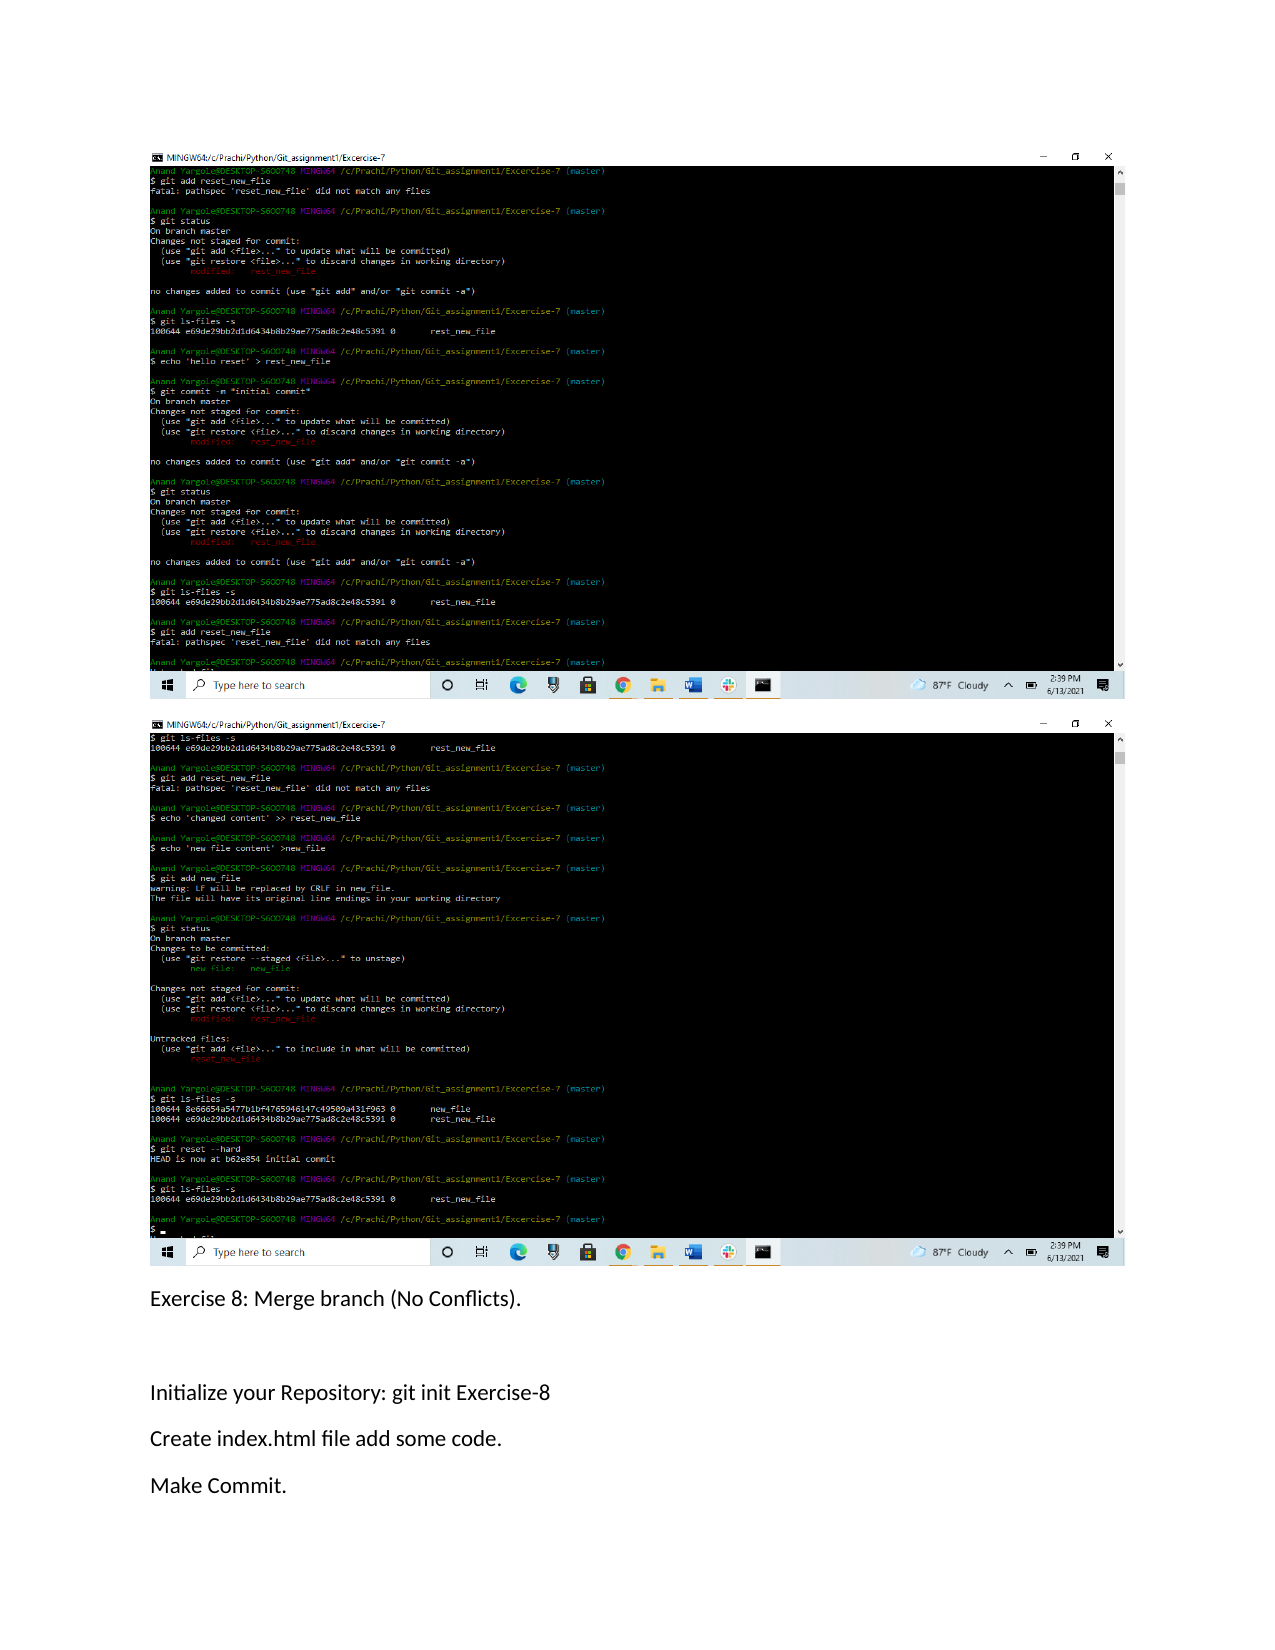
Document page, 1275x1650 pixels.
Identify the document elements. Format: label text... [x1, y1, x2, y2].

picture [150, 717, 1125, 1266]
text Create index.html file add some code. [150, 1424, 1125, 1453]
text Initialize your Repository: git init Exercise-8 [150, 1378, 1125, 1406]
text Exercise 8: Merge branch (No Conflicts). [150, 1284, 1125, 1312]
text Make Commit. [150, 1471, 1125, 1499]
picture [150, 150, 1125, 699]
